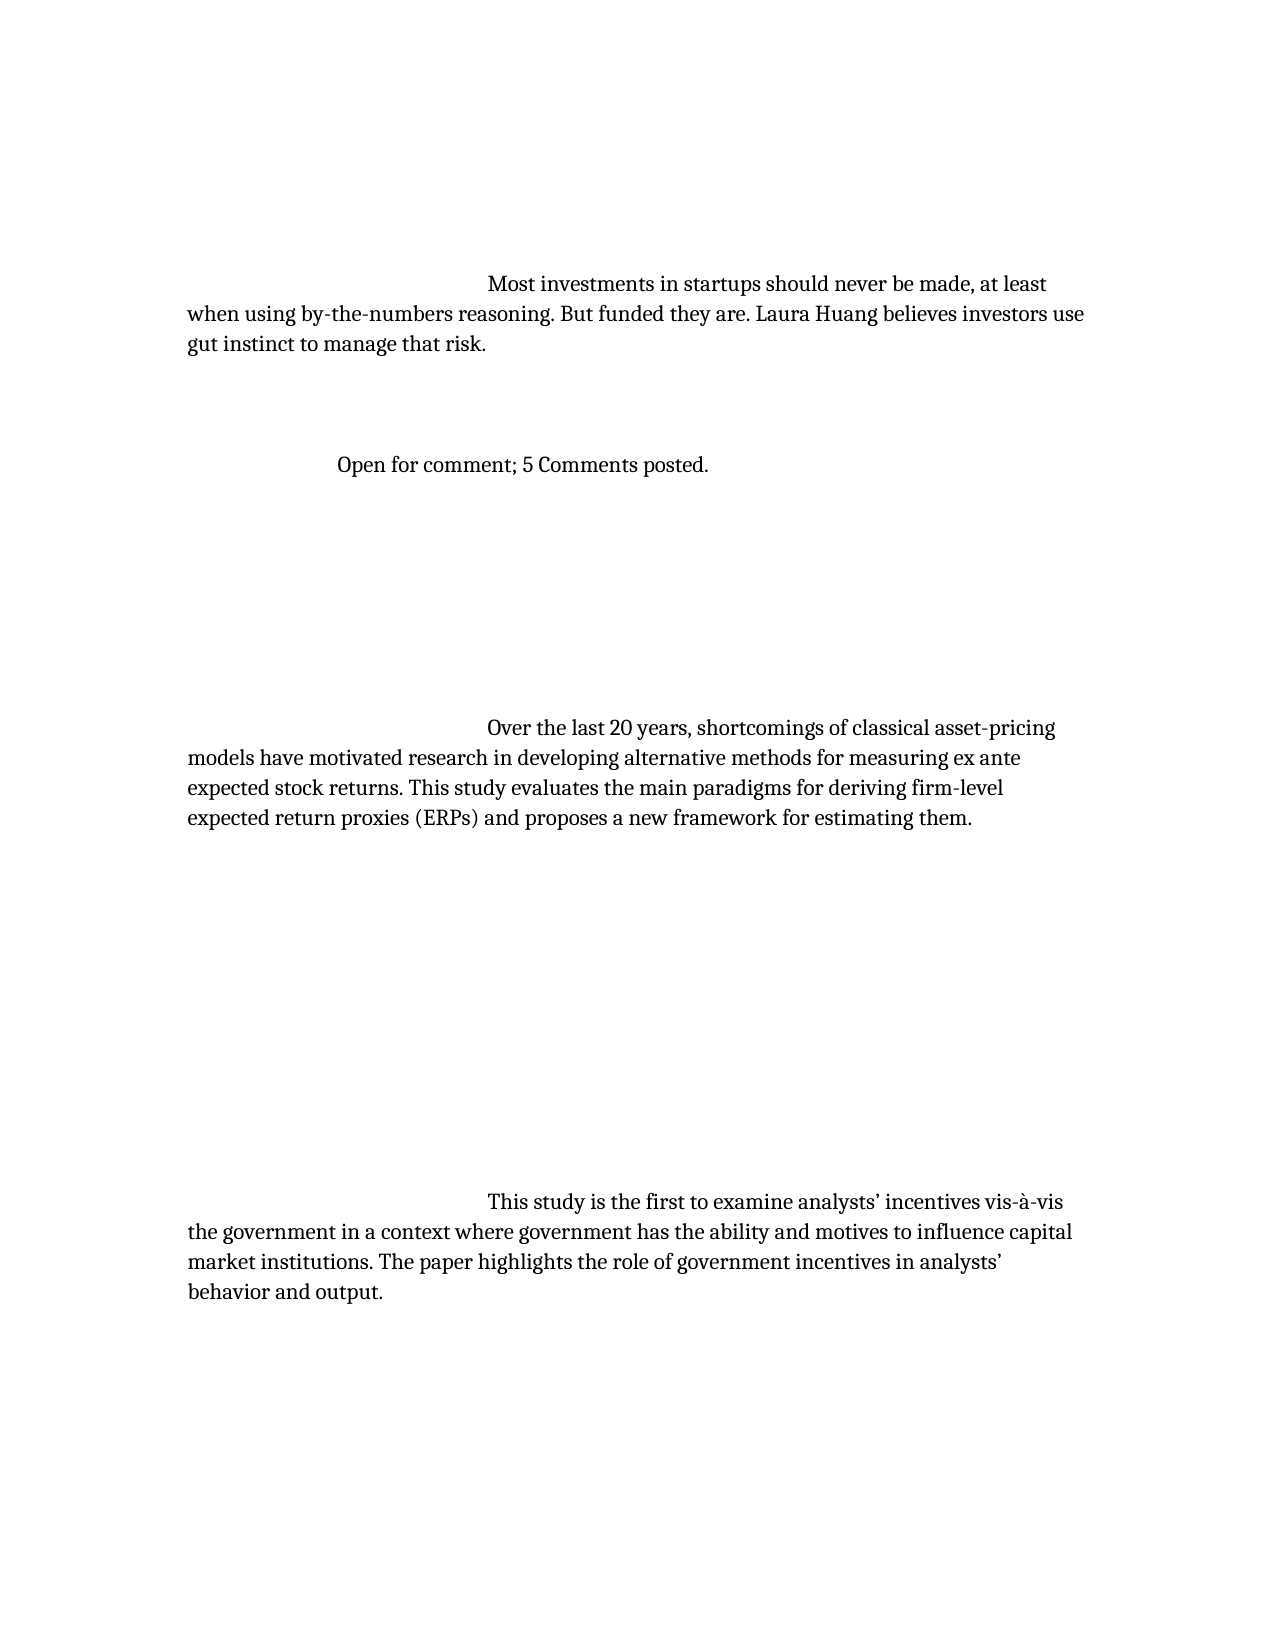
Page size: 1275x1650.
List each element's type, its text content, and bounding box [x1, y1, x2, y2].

text Most investments in startups should never be made, at least when using by-the-numbers reasoning. But funded they are. Laura Huang believes investors use gut instinct to manage that risk. Open for comment; 5 Comments posted. [187, 150, 1087, 569]
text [187, 1068, 1087, 1457]
text Over the last 20 years, shortcomings of classical asset-pricing models have motivated research in developing alternative methods for measuring ex ante expected stock returns. This study evaluates the main paradigms for deriving firm-level expected return proxies (ERPs) and proposes a new framework for estimating them. [187, 594, 1087, 1043]
